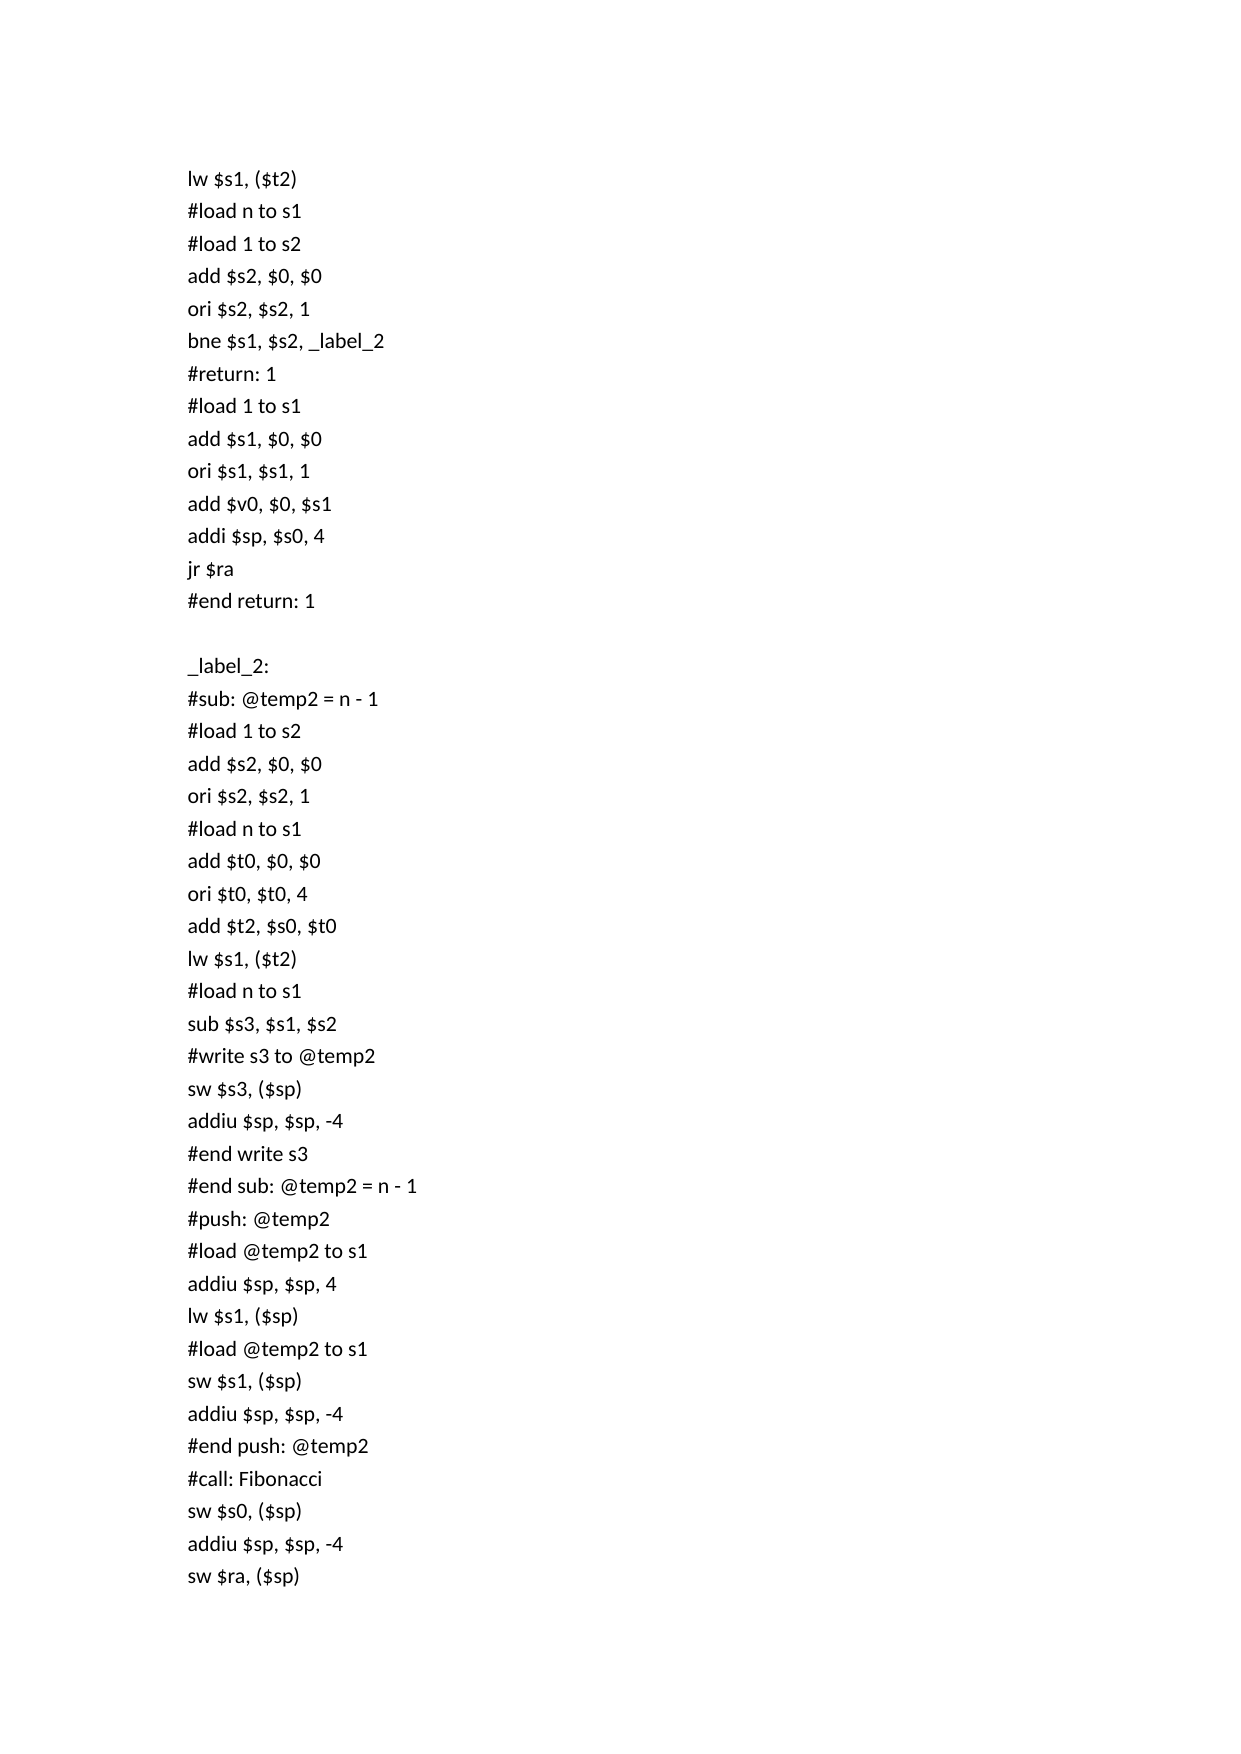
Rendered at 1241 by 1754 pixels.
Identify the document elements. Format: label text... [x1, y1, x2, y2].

text #end write s3 [187, 1137, 1053, 1169]
text ori $s2, $s2, 1 [187, 292, 1053, 324]
text #end return: 1 [187, 584, 1053, 617]
text _label_2: [187, 649, 1053, 682]
text #load 1 to s2 [187, 714, 1053, 747]
text #end push: @temp2 [187, 1429, 1053, 1462]
text #load @temp2 to s1 [187, 1332, 1053, 1364]
text jr $ra [187, 552, 1053, 584]
text sw $s0, ($sp) [187, 1494, 1053, 1527]
text #end sub: @temp2 = n - 1 [187, 1169, 1053, 1202]
text #load @temp2 to s1 [187, 1234, 1053, 1267]
text #load 1 to s1 [187, 389, 1053, 422]
text add $t0, $0, $0 [187, 844, 1053, 877]
text sub $s3, $s1, $s2 [187, 1007, 1053, 1039]
text sw $ra, ($sp) [187, 1559, 1053, 1592]
text #load n to s1 [187, 974, 1053, 1007]
text #load n to s1 [187, 194, 1053, 227]
text #return: 1 [187, 357, 1053, 389]
text addiu $sp, $sp, -4 [187, 1397, 1053, 1429]
text add $t2, $s0, $t0 [187, 909, 1053, 942]
text add $v0, $0, $s1 [187, 487, 1053, 519]
text #load n to s1 [187, 812, 1053, 844]
text ori $s2, $s2, 1 [187, 779, 1053, 812]
text sw $s1, ($sp) [187, 1364, 1053, 1397]
text #sub: @temp2 = n - 1 [187, 682, 1053, 714]
text #call: Fibonacci [187, 1462, 1053, 1494]
text #write s3 to @temp2 [187, 1039, 1053, 1072]
text sw $s3, ($sp) [187, 1072, 1053, 1104]
text lw $s1, ($sp) [187, 1299, 1053, 1332]
text add $s2, $0, $0 [187, 747, 1053, 779]
text ori $s1, $s1, 1 [187, 454, 1053, 487]
text addi $sp, $s0, 4 [187, 519, 1053, 552]
text addiu $sp, $sp, -4 [187, 1527, 1053, 1559]
text #load 1 to s2 [187, 227, 1053, 259]
text add $s1, $0, $0 [187, 422, 1053, 454]
text ori $t0, $t0, 4 [187, 877, 1053, 909]
text lw $s1, ($t2) [187, 162, 1053, 194]
text #push: @temp2 [187, 1202, 1053, 1234]
text add $s2, $0, $0 [187, 259, 1053, 292]
text addiu $sp, $sp, -4 [187, 1104, 1053, 1137]
text addiu $sp, $sp, 4 [187, 1267, 1053, 1299]
text lw $s1, ($t2) [187, 942, 1053, 974]
text bne $s1, $s2, _label_2 [187, 324, 1053, 357]
